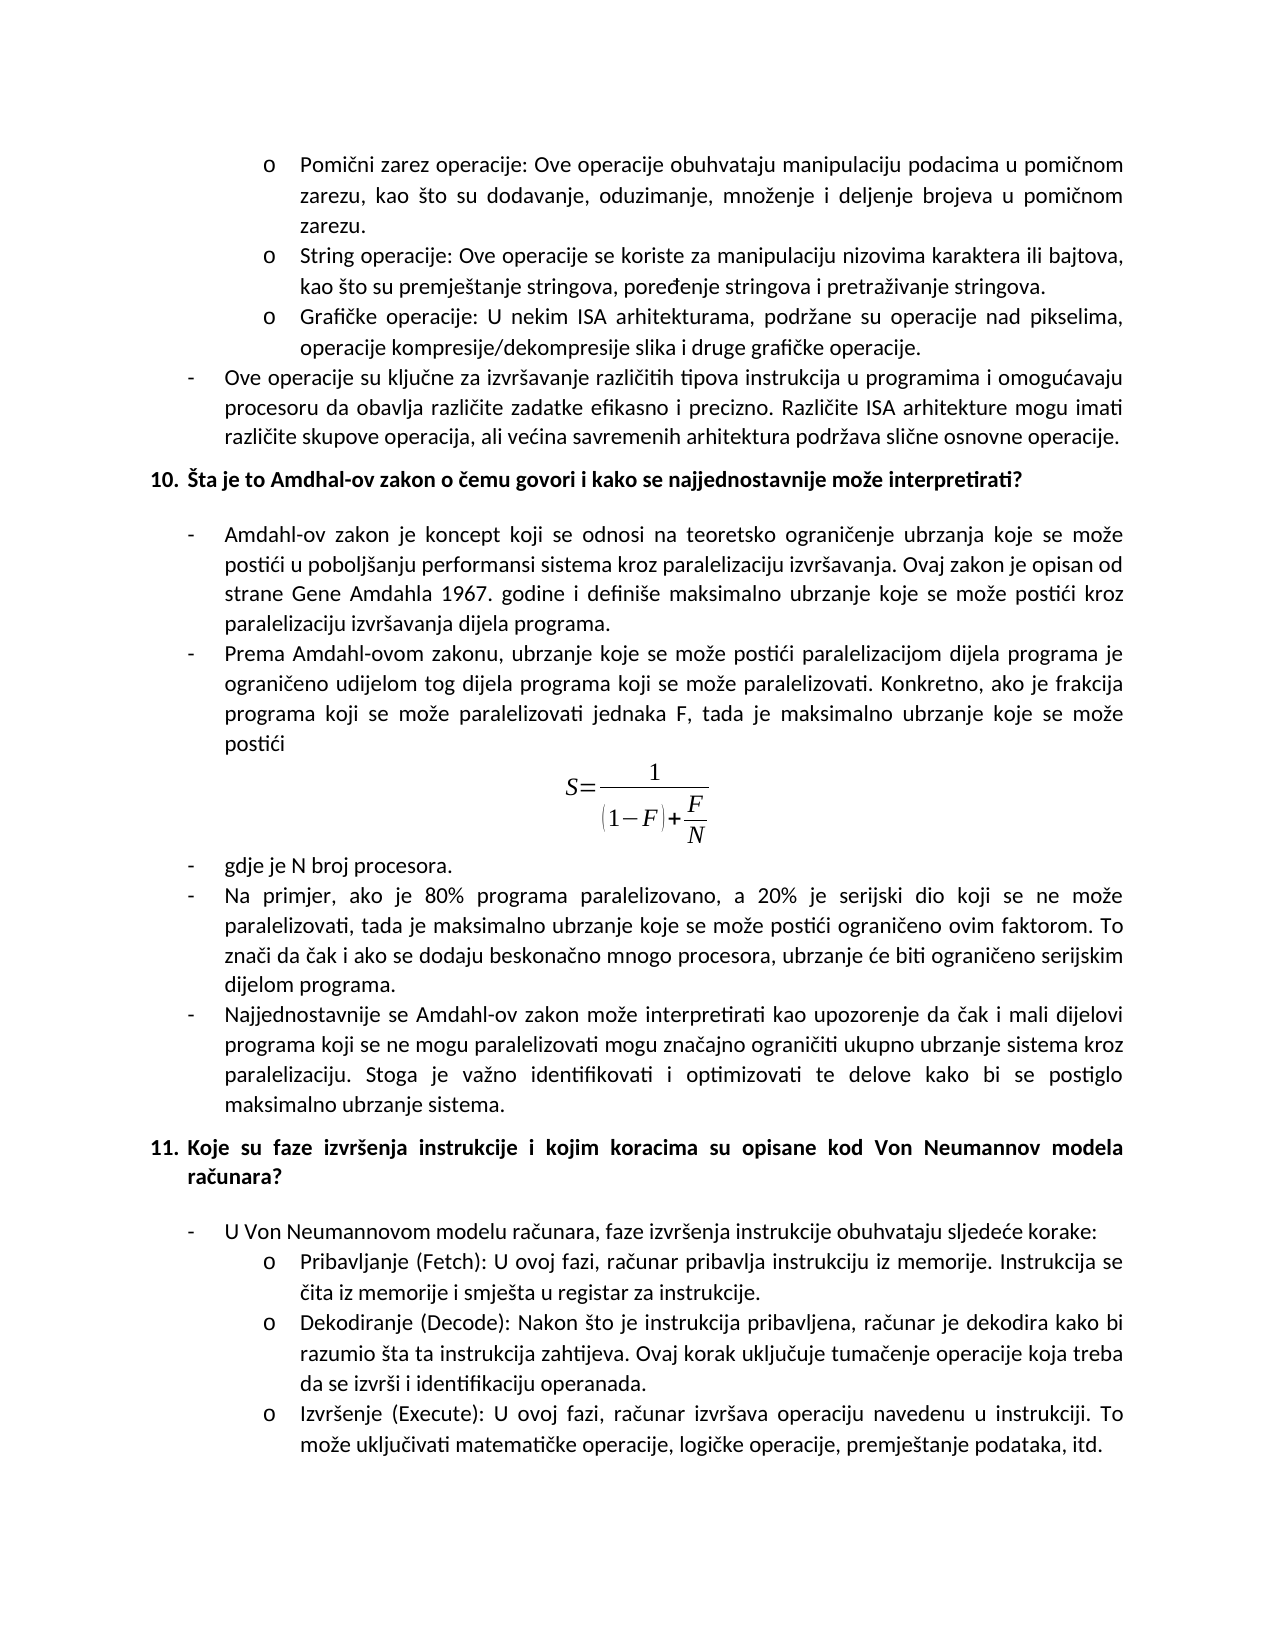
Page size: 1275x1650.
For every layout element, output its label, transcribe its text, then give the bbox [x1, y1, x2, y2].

text Ove operacije su ključne za izvršavanje različitih tipova instrukcija u programima i omogućavaju procesoru da obavlja različite zadatke efikasno i precizno. Različite ISA arhitekture mogu imati različite skupove operacija, ali većina savremenih arhitektura podržava slične osnovne operacije. [187, 363, 1125, 451]
text Najjednostavnije se Amdahl-ov zakon može interpretirati kao upozorenje da čak i mali dijelovi programa koji se ne mogu paralelizovati mogu značajno ograničiti ukupno ubrzanje sistema kroz paralelizaciju. Stoga je važno identifikovati i optimizovati te delove kako bi se postiglo maksimalno ubrzanje sistema. [187, 1001, 1125, 1118]
text gdje je N broj procesora. [187, 851, 1125, 879]
text Amdahl-ov zakon je koncept koji se odnosi na teoretsko ograničenje ubrzanja koje se može postići u poboljšanju performansi sistema kroz paralelizaciju izvršavanja. Ovaj zakon je opisan od strane Gene Amdahla 1967. godine i definiše maksimalno ubrzanje koje se može postići kroz paralelizaciju izvršavanja dijela programa. [187, 520, 1125, 637]
text Šta je to Amdhal-ov zakon o čemu govori i kako se najjednostavnije može interpretirati? [150, 465, 1125, 493]
list Dekodiranje (Decode): Nakon što je instrukcija pribavljena, računar je dekodira kako bi razumio šta ta instrukcija zahtijeva. Ovaj korak uključuje tumačenje operacije koja treba da se izvrši i identifikaciju operanada. [262, 1308, 1125, 1397]
text Prema Amdahl-ovom zakonu, ubrzanje koje se može postići paralelizacijom dijela programa je ograničeno udijelom tog dijela programa koji se može paralelizovati. Konkretno, ako je frakcija programa koji se može paralelizovati jednaka F, tada je maksimalno ubrzanje koje se može postići [187, 639, 1125, 757]
list Pribavljanje (Fetch): U ovoj fazi, računar pribavlja instrukciju iz memorije. Instrukcija se čita iz memorije i smješta u registar za instrukcije. [262, 1247, 1125, 1306]
text Na primjer, ako je 80% programa paralelizovano, a 20% je serijski dio koji se ne može paralelizovati, tada je maksimalno ubrzanje koje se može postići ograničeno ovim faktorom. To znači da čak i ako se dodaju beskonačno mnogo procesora, ubrzanje će biti ograničeno serijskim dijelom programa. [187, 881, 1125, 999]
list Izvršenje (Execute): U ovoj fazi, računar izvršava operaciju navedenu u instrukciji. To može uključivati matematičke operacije, logičke operacije, premještanje podataka, itd. [262, 1399, 1125, 1458]
list String operacije: Ove operacije se koriste za manipulaciju nizovima karaktera ili bajtova, kao što su premještanje stringova, poređenje stringova i pretraživanje stringova. [262, 241, 1125, 300]
list Pomični zarez operacije: Ove operacije obuhvataju manipulaciju podacima u pomičnom zarezu, kao što su dodavanje, oduzimanje, množenje i deljenje brojeva u pomičnom zarezu. [262, 150, 1125, 239]
list Grafičke operacije: U nekim ISA arhitekturama, podržane su operacije nad pikselima, operacije kompresije/dekompresije slika i druge grafičke operacije. [262, 302, 1125, 361]
text U Von Neumannovom modelu računara, faze izvršenja instrukcije obuhvataju sljedeće korake: [187, 1217, 1125, 1245]
text Koje su faze izvršenja instrukcije i kojim koracima su opisane kod Von Neumannov modela računara? [150, 1133, 1125, 1191]
